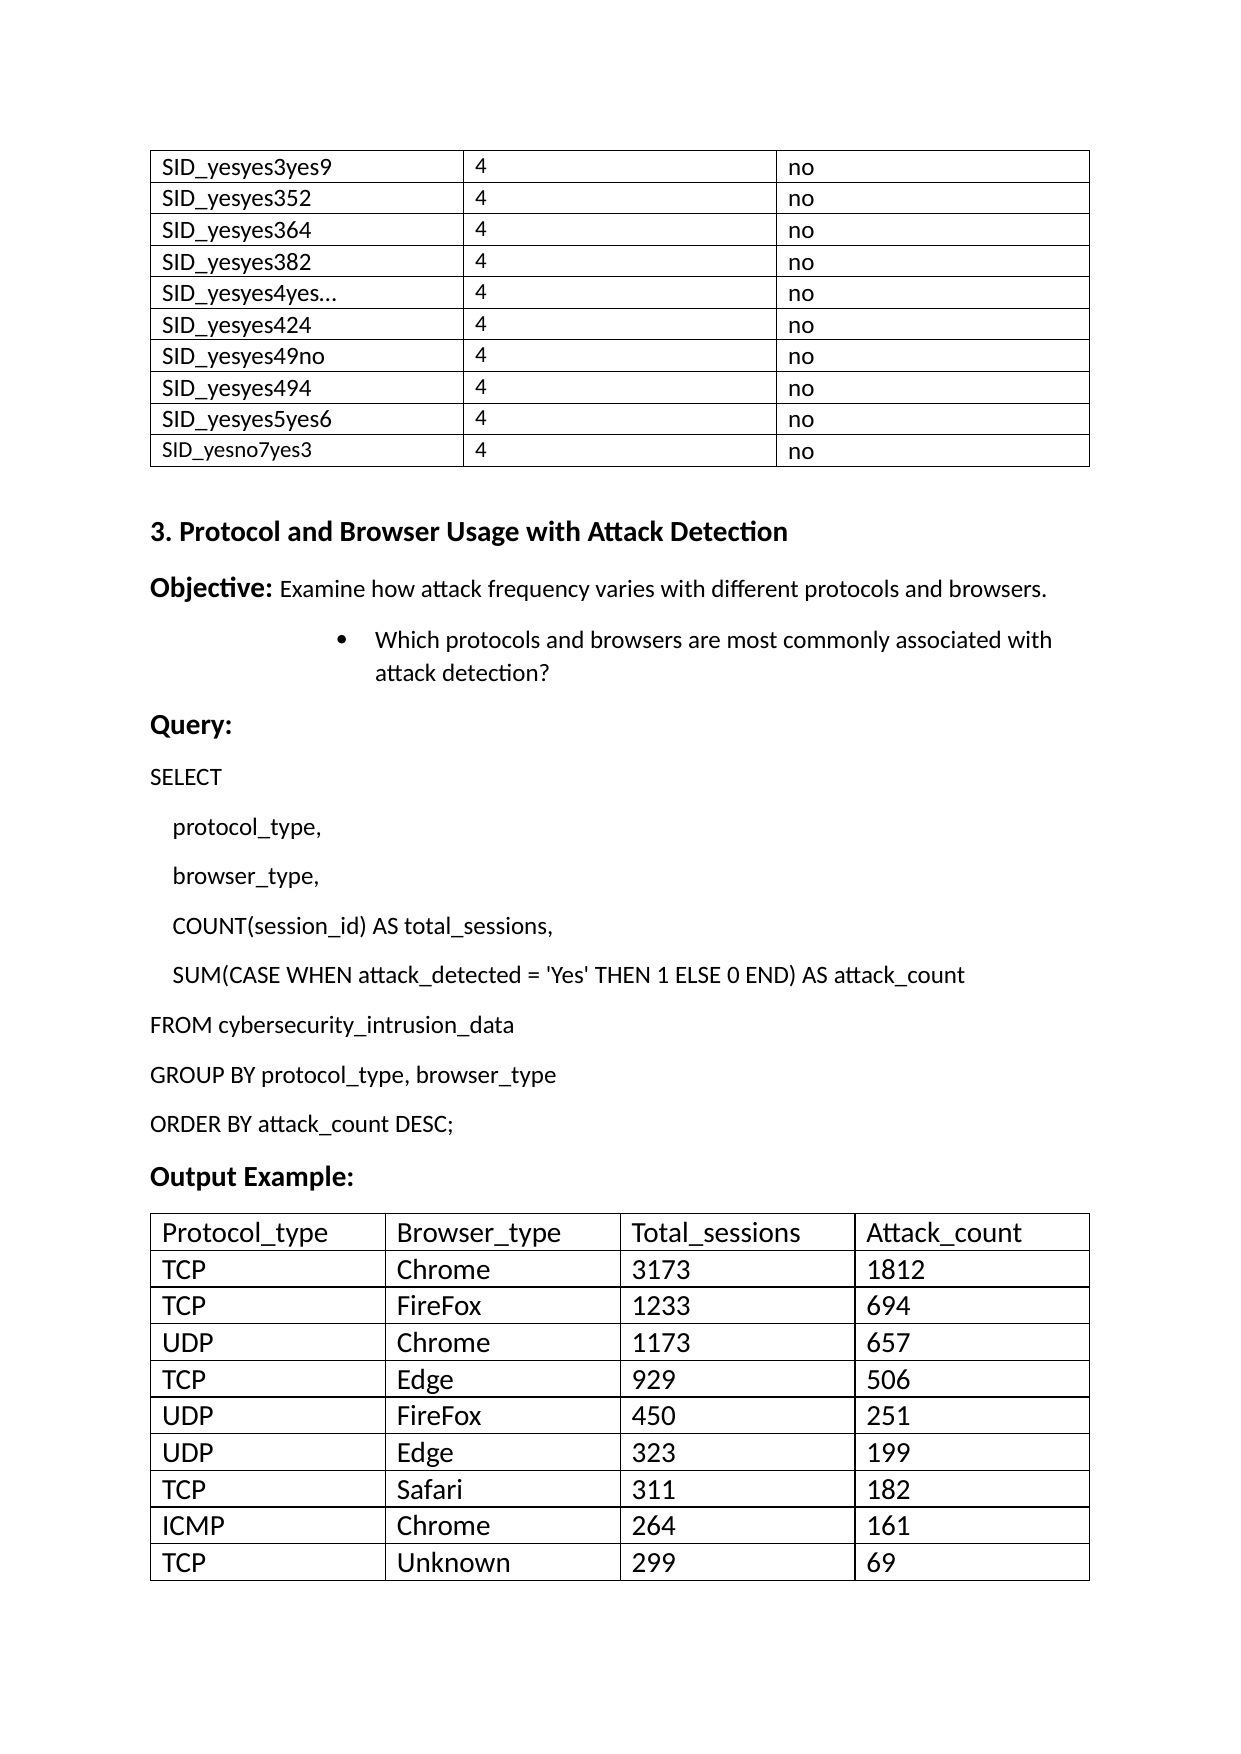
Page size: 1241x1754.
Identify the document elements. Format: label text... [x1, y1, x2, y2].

table_cell Chrome [386, 1324, 620, 1360]
text COUNT(session_id) AS total_sessions, [150, 910, 1090, 941]
table_cell SID_yesyes3yes9 [151, 151, 463, 182]
text SELECT [150, 761, 1090, 792]
text ORDER BY attack_count DESC; [150, 1108, 1090, 1139]
table_cell 251 [856, 1398, 1089, 1433]
table_cell UDP [151, 1398, 385, 1433]
table_cell 299 [621, 1544, 854, 1580]
table_cell no [777, 404, 1089, 434]
table_cell 4 [464, 372, 776, 402]
table_cell UDP [151, 1324, 385, 1360]
table_cell no [777, 372, 1089, 402]
table_cell Unknown [386, 1544, 620, 1580]
table_cell SID_yesyes364 [151, 214, 463, 245]
table_cell 182 [856, 1471, 1089, 1506]
table_cell 3173 [621, 1251, 854, 1286]
table_cell 1233 [621, 1288, 854, 1323]
table_cell 694 [856, 1288, 1089, 1323]
table_cell no [777, 435, 1089, 466]
table_cell Safari [386, 1471, 620, 1506]
table_cell no [777, 277, 1089, 308]
table_cell Edge [386, 1361, 620, 1396]
table_cell TCP [151, 1251, 385, 1286]
table_cell 323 [621, 1434, 854, 1470]
table_cell SID_yesyes424 [151, 309, 463, 339]
table_cell 4 [464, 309, 776, 339]
text Output Example: [150, 1158, 1090, 1194]
table_cell 4 [464, 277, 776, 308]
table_cell SID_yesyes49no [151, 340, 463, 371]
table_cell SID_yesyes494 [151, 372, 463, 402]
table_cell Chrome [386, 1508, 620, 1543]
table_cell SID_yesno7yes3 [151, 435, 463, 466]
table_cell 161 [856, 1508, 1089, 1543]
table_cell ICMP [151, 1508, 385, 1543]
table_cell 657 [856, 1324, 1089, 1360]
table_cell SID_yesyes4yes… [151, 277, 463, 308]
table_cell 4 [464, 340, 776, 371]
table_cell SID_yesyes352 [151, 183, 463, 213]
table_cell TCP [151, 1288, 385, 1323]
table_cell no [777, 309, 1089, 339]
text protocol_type, [150, 811, 1090, 841]
table_cell no [777, 340, 1089, 371]
text Query: [150, 706, 1090, 742]
table_cell 4 [464, 435, 776, 466]
table_cell TCP [151, 1361, 385, 1396]
table_header Attack_count [856, 1214, 1089, 1250]
table_cell FireFox [386, 1288, 620, 1323]
table_cell 264 [621, 1508, 854, 1543]
table_cell TCP [151, 1471, 385, 1506]
table_cell 4 [464, 151, 776, 182]
table_cell SID_yesyes5yes6 [151, 404, 463, 434]
table_cell 506 [856, 1361, 1089, 1396]
table_cell 69 [856, 1544, 1089, 1580]
table_cell Chrome [386, 1251, 620, 1286]
text FROM cybersecurity_intrusion_data [150, 1009, 1090, 1040]
table_cell Edge [386, 1434, 620, 1470]
table_cell no [777, 214, 1089, 245]
table_cell 929 [621, 1361, 854, 1396]
table_cell 1812 [856, 1251, 1089, 1286]
table_cell 4 [464, 214, 776, 245]
table_header Protocol_type [151, 1214, 385, 1250]
table_cell FireFox [386, 1398, 620, 1433]
table_header Total_sessions [621, 1214, 854, 1250]
text SUM(CASE WHEN attack_detected = 'Yes' THEN 1 ELSE 0 END) AS attack_count [150, 960, 1090, 990]
table_cell 4 [464, 246, 776, 276]
text Objective: Examine how attack frequency varies with different protocols and browsers. [150, 569, 1090, 604]
table_cell 199 [856, 1434, 1089, 1470]
table_cell no [777, 151, 1089, 182]
table_header Browser_type [386, 1214, 620, 1250]
table_cell SID_yesyes382 [151, 246, 463, 276]
text GROUP BY protocol_type, browser_type [150, 1059, 1090, 1089]
list Which protocols and browsers are most commonly associated with attack detection? [337, 624, 1090, 687]
text 3. Protocol and Browser Usage with Attack Detection [150, 513, 1090, 549]
table_cell 450 [621, 1398, 854, 1433]
table_cell no [777, 246, 1089, 276]
table_cell TCP [151, 1544, 385, 1580]
table_cell 1173 [621, 1324, 854, 1360]
table_cell UDP [151, 1434, 385, 1470]
text browser_type, [150, 861, 1090, 891]
table_cell 311 [621, 1471, 854, 1506]
table_cell 4 [464, 183, 776, 213]
table_cell 4 [464, 404, 776, 434]
table_cell no [777, 183, 1089, 213]
